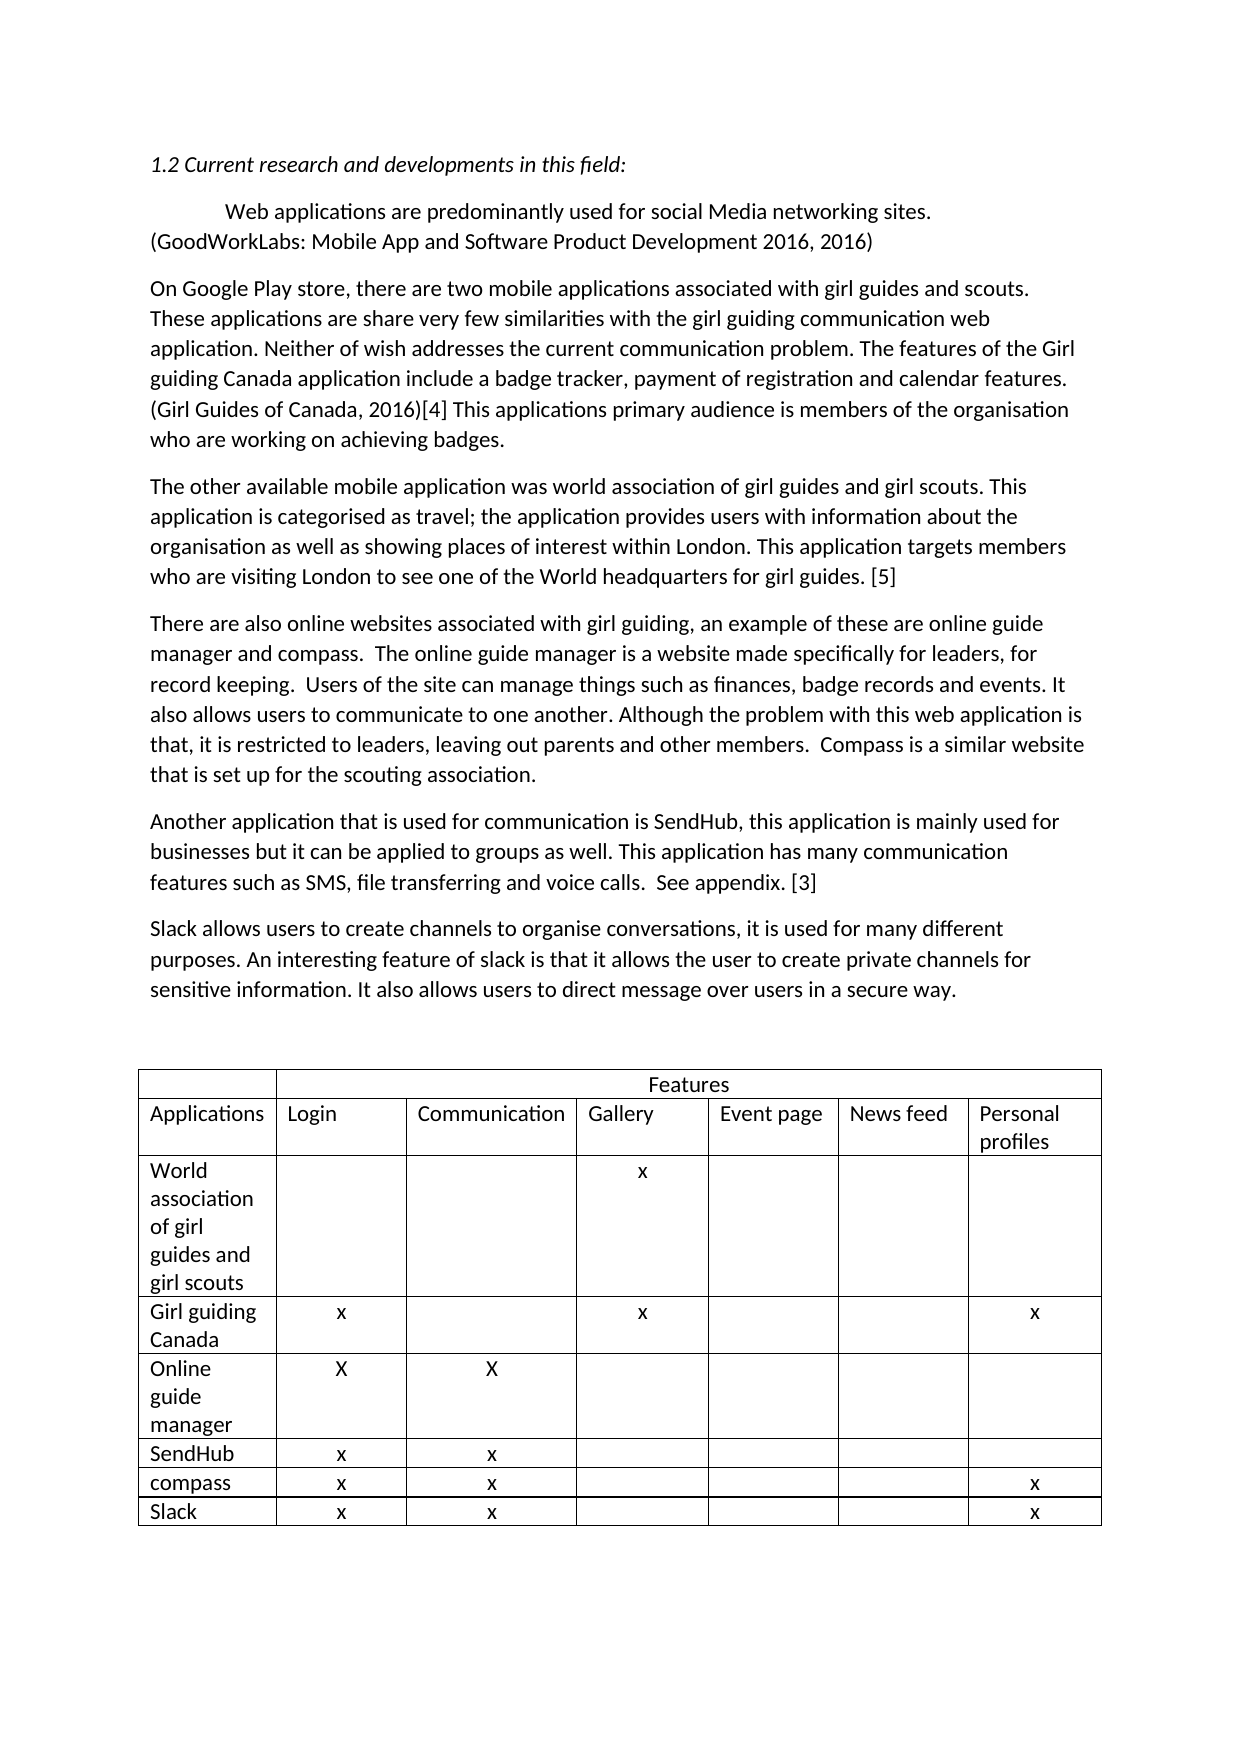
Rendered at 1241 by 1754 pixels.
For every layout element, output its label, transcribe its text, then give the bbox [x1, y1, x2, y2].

table_cell x [407, 1468, 576, 1496]
table_cell compass [139, 1468, 276, 1496]
table_cell [709, 1468, 838, 1496]
text The other available mobile application was world association of girl guides and girl scouts. This application is categorised as travel; the application provides users with information about the organisation as well as showing places of interest within London. This application targets members who are visiting London to see one of the World headquarters for girl guides. [5] [150, 472, 1090, 591]
table_cell [709, 1354, 838, 1438]
table_cell x [969, 1468, 1101, 1496]
table_cell [407, 1156, 576, 1296]
table_cell [577, 1468, 708, 1496]
table_cell SendHub [139, 1439, 276, 1467]
table_cell Communication [407, 1099, 576, 1155]
table_cell [839, 1156, 968, 1296]
text Another application that is used for communication is SendHub, this application is mainly used for businesses but it can be applied to groups as well. This application has many communication features such as SMS, file transferring and voice calls. See appendix. [3] [150, 807, 1090, 896]
table_cell [839, 1468, 968, 1496]
table_cell x [407, 1498, 576, 1525]
table_cell [839, 1498, 968, 1525]
table_cell x [969, 1498, 1101, 1525]
table_cell [277, 1156, 406, 1296]
table_cell x [277, 1297, 406, 1353]
table_cell x [277, 1439, 406, 1467]
text There are also online websites associated with girl guiding, an example of these are online guide manager and compass. The online guide manager is a website made specifically for leaders, for record keeping. Users of the site can manage things such as finances, badge records and events. It also allows users to communicate to one another. Although the problem with this web application is that, it is restricted to leaders, leaving out parents and other members. Compass is a similar website that is set up for the scouting association. [150, 609, 1090, 788]
table_cell [839, 1297, 968, 1353]
table_cell [577, 1354, 708, 1438]
text Slack allows users to create channels to organise conversations, it is used for many different purposes. An interesting feature of slack is that it allows the user to create private channels for sensitive information. It also allows users to direct message over users in a secure way. [150, 914, 1090, 1003]
table_cell World association of girl guides and girl scouts [139, 1156, 276, 1296]
table_cell x [277, 1498, 406, 1525]
table_cell News feed [839, 1099, 968, 1155]
table_cell x [969, 1297, 1101, 1353]
table_cell Event page [709, 1099, 838, 1155]
table_cell Slack [139, 1498, 276, 1525]
table_cell [969, 1354, 1101, 1438]
table_cell X [407, 1354, 576, 1438]
table_cell Login [277, 1099, 406, 1155]
table_cell [709, 1156, 838, 1296]
text On Google Play store, there are two mobile applications associated with girl guides and scouts. These applications are share very few similarities with the girl guiding communication web application. Neither of wish addresses the current communication problem. The features of the Girl guiding Canada application include a badge tracker, payment of registration and calendar features. (Girl Guides of Canada, 2016)[4] This applications primary audience is members of the organisation who are working on achieving badges. [150, 274, 1090, 453]
table_cell [709, 1498, 838, 1525]
table_cell [969, 1439, 1101, 1467]
table_cell [839, 1439, 968, 1467]
table_cell [407, 1297, 576, 1353]
table_cell [577, 1498, 708, 1525]
table_cell [709, 1439, 838, 1467]
table_header [139, 1070, 276, 1098]
table_cell x [577, 1156, 708, 1296]
table_cell Applications [139, 1099, 276, 1155]
table_cell [577, 1439, 708, 1467]
table_cell Girl guiding Canada [139, 1297, 276, 1353]
table_cell x [277, 1468, 406, 1496]
table_cell x [407, 1439, 576, 1467]
table_cell Personal profiles [969, 1099, 1101, 1155]
table_cell Online guide manager [139, 1354, 276, 1438]
text 1.2 Current research and developments in this field: [150, 150, 1090, 178]
table_cell [969, 1156, 1101, 1296]
table_header Features [277, 1070, 1101, 1098]
table_cell X [277, 1354, 406, 1438]
table_cell [839, 1354, 968, 1438]
text Web applications are predominantly used for social Media networking sites. (GoodWorkLabs: Mobile App and Software Product Development 2016, 2016) [150, 197, 1090, 255]
table_cell x [577, 1297, 708, 1353]
table_cell [709, 1297, 838, 1353]
table_cell Gallery [577, 1099, 708, 1155]
